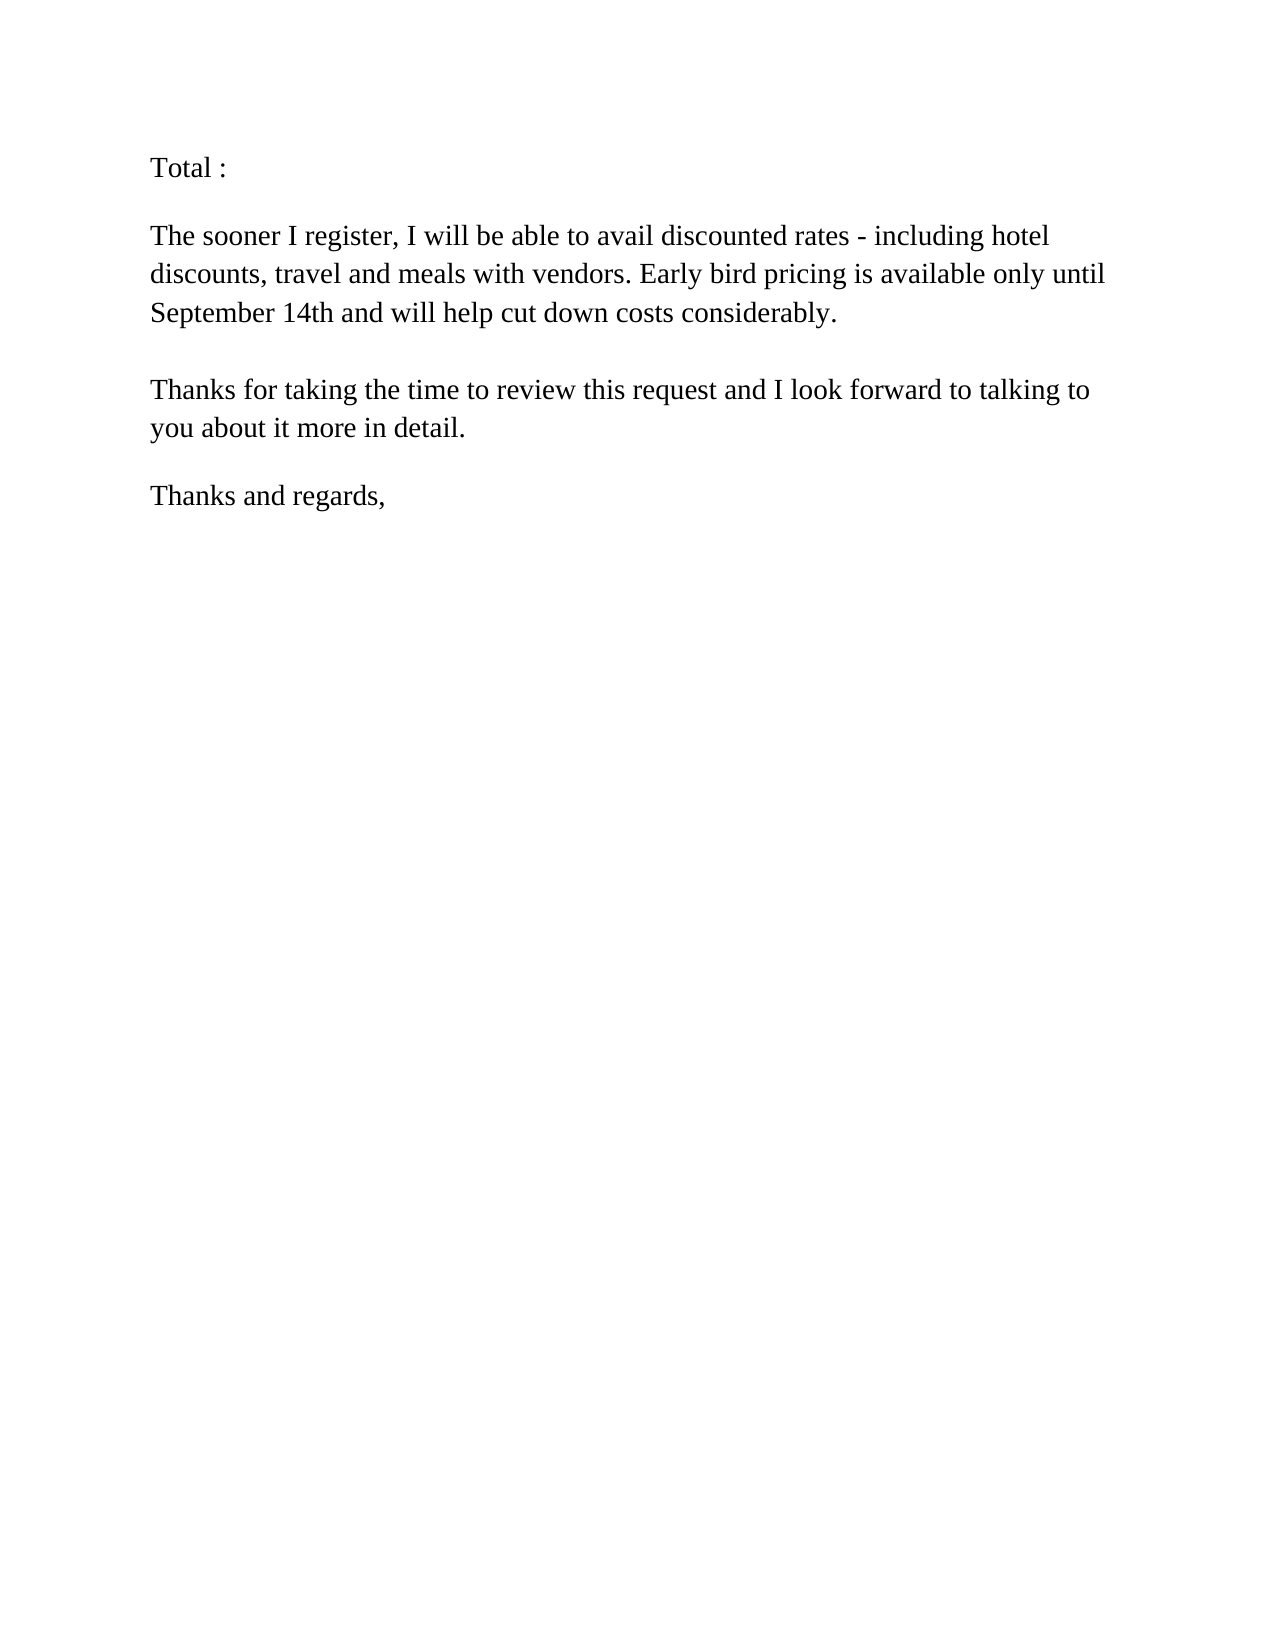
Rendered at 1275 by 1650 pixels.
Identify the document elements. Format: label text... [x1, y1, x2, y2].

text Thanks for taking the time to review this request and I look forward to talking to you about it more in detail. [150, 333, 1125, 474]
text The sooner I register, I will be able to avail discounted rates - including hotel discounts, travel and meals with vendors. Early bird pricing is available only until September 14th and will help cut down costs considerably. [150, 218, 1125, 328]
text Thanks and regards, [150, 478, 1125, 511]
text Total : [150, 150, 1125, 214]
